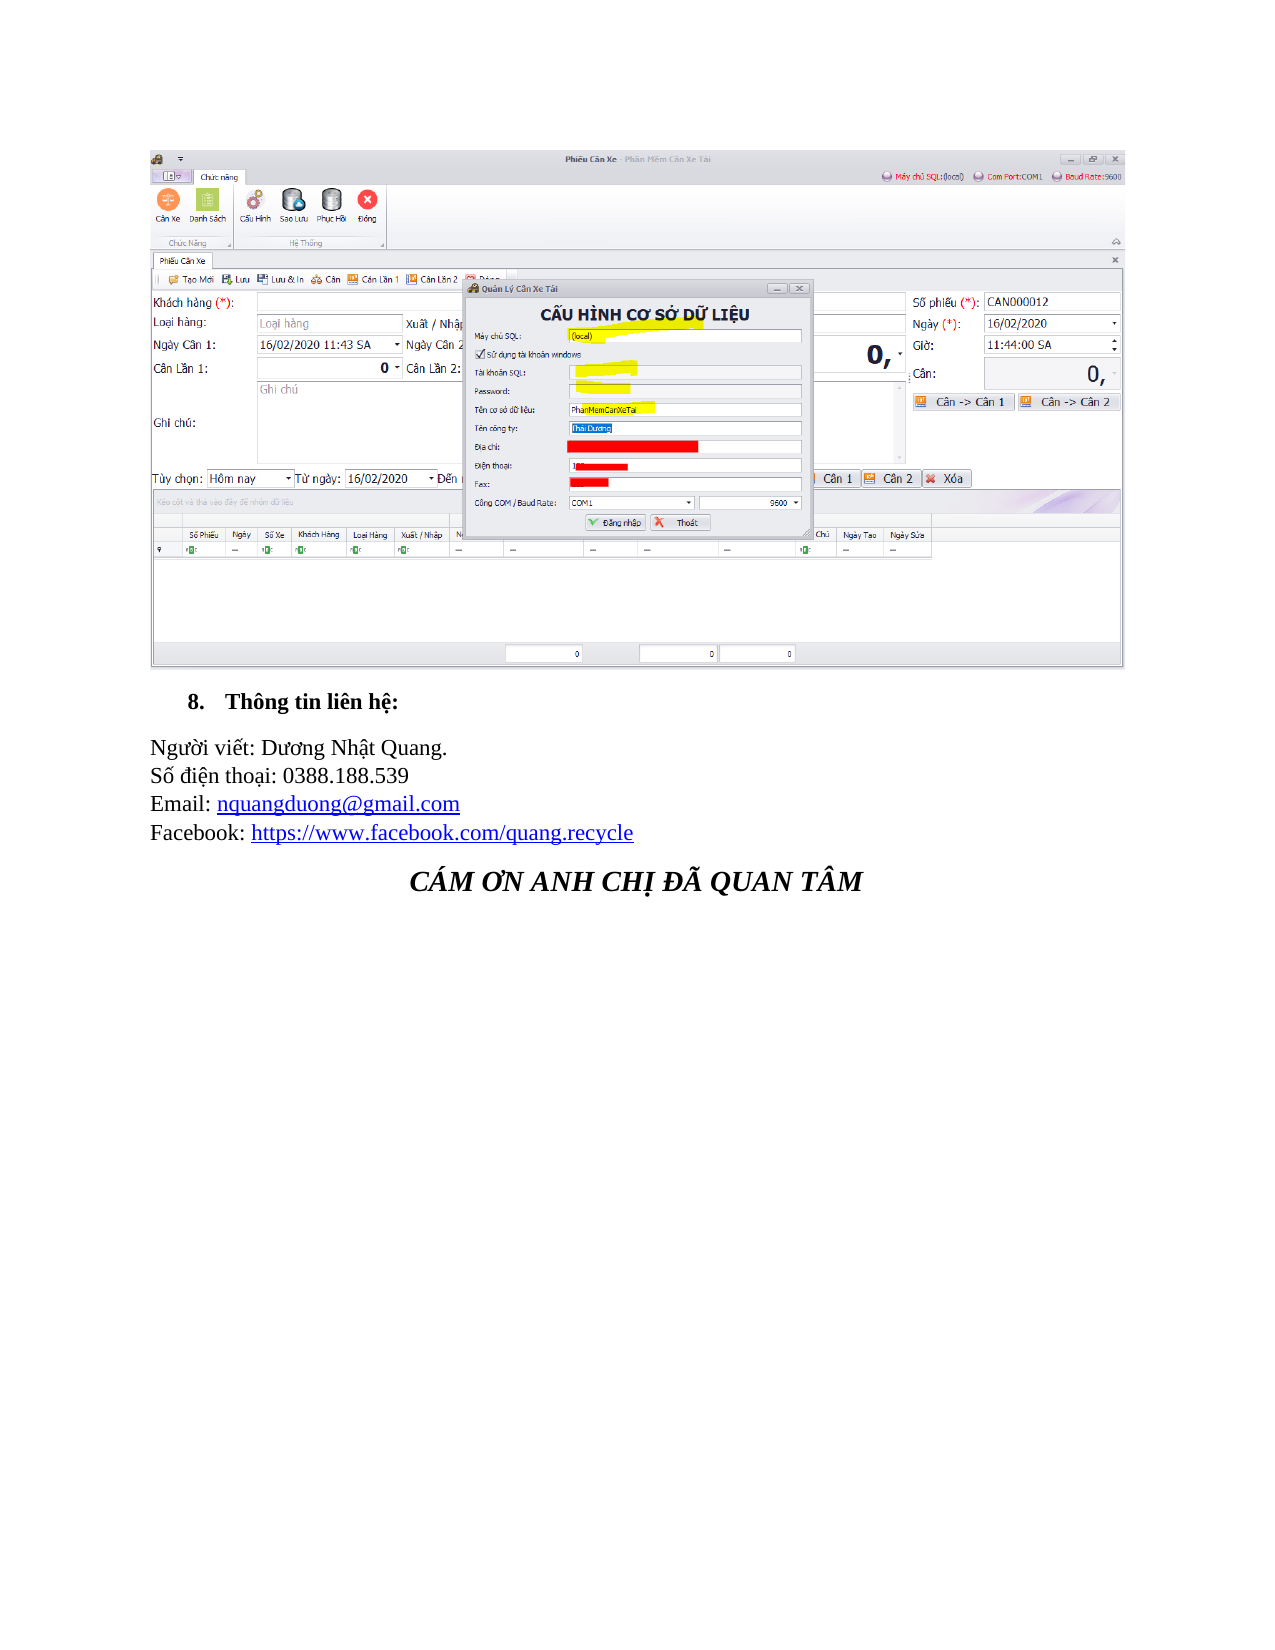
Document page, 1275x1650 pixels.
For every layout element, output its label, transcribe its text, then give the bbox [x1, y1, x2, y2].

list Thông tin liên hệ: [187, 688, 1125, 715]
text CÁM ƠN ANH CHỊ ĐÃ QUAN TÂM [150, 864, 1125, 897]
picture [150, 150, 1125, 670]
text Người viết: Dương Nhật Quang. Số điện thoại: 0388.188.539 Email: nquangduong@gmail.com Facebook: https://www.facebook.com/quang.recycle [150, 733, 1125, 845]
